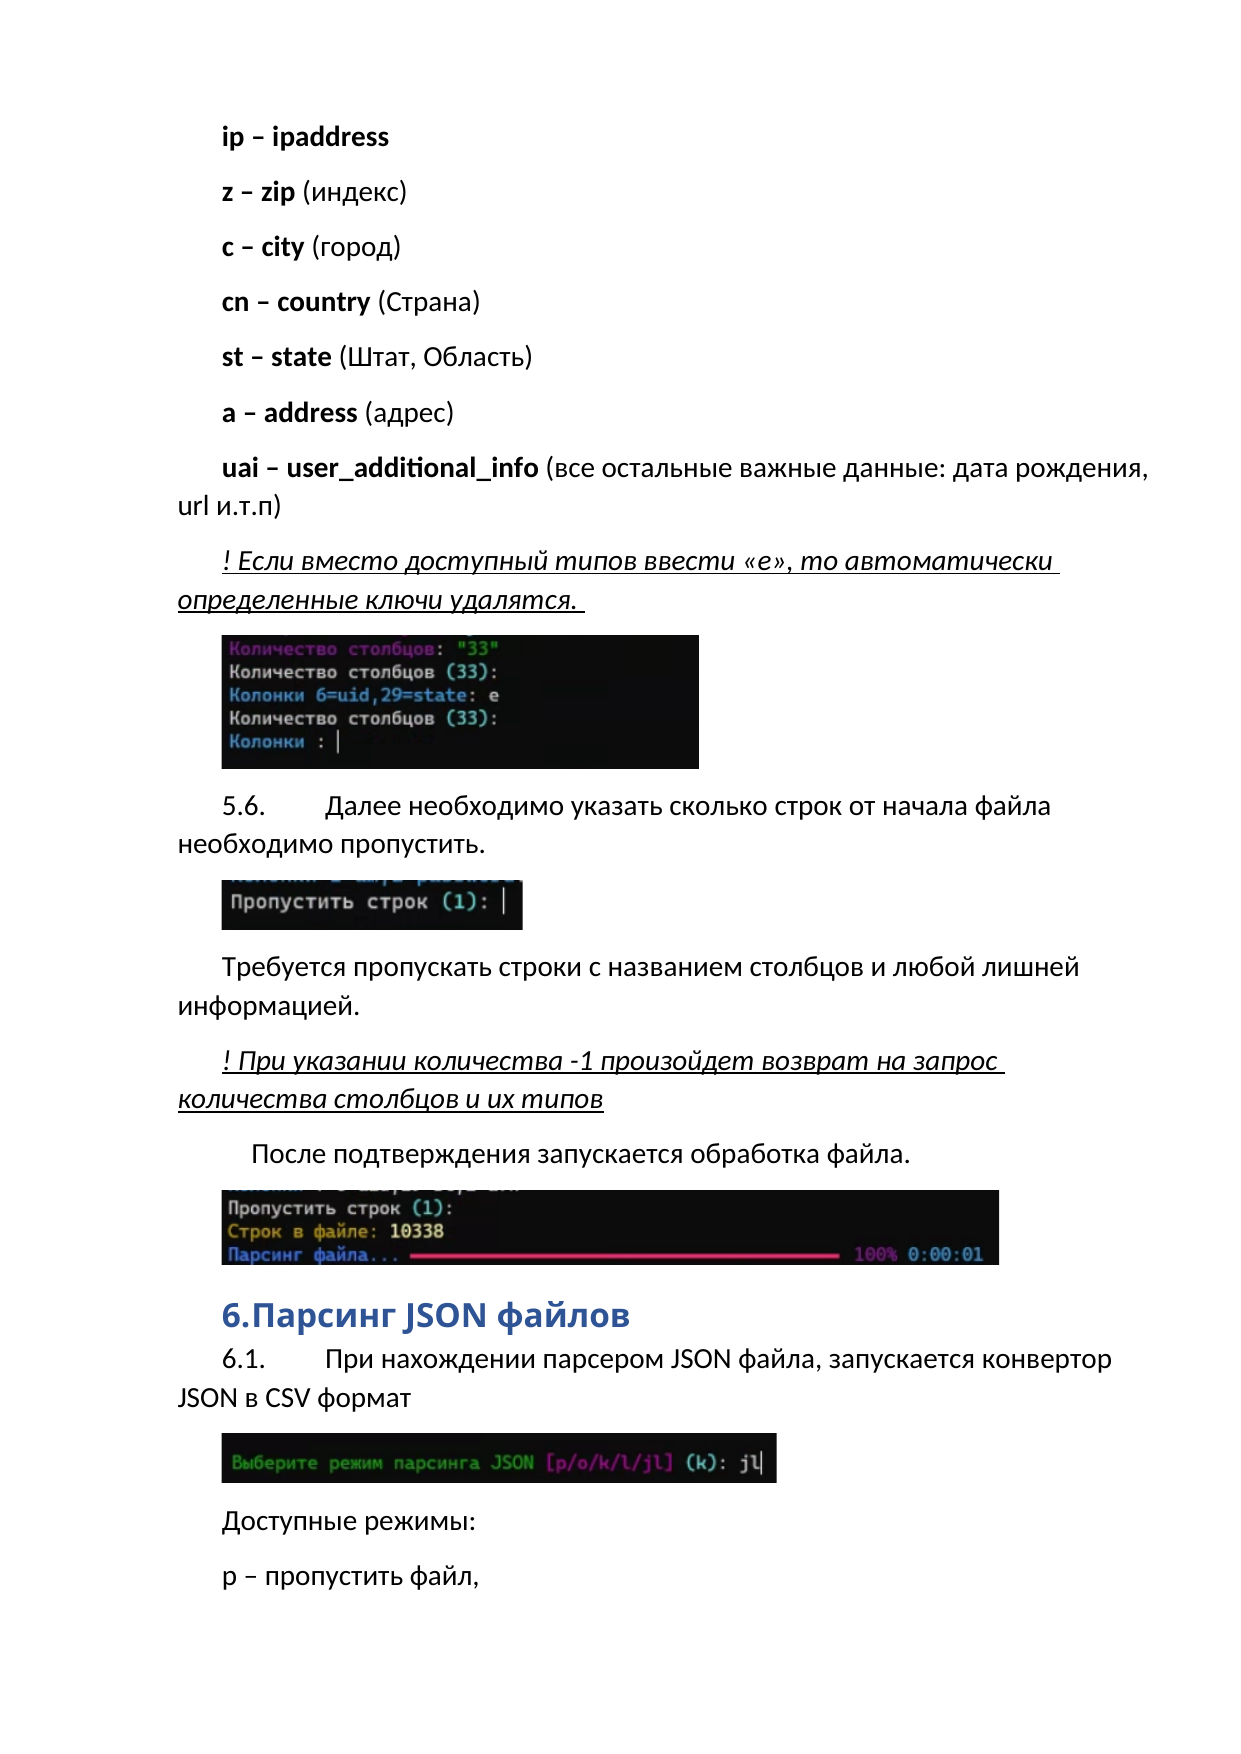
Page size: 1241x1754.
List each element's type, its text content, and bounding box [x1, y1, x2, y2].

text ! Если вместо доступный типов ввести «e», то автоматически определенные ключи удалятся. [177, 542, 1152, 616]
picture [221, 1190, 1000, 1265]
list При нахождении парсером JSON файла, запускается конвертор JSON в CSV формат [177, 1340, 1152, 1414]
text Доступные режимы: [177, 1502, 1152, 1537]
picture [221, 635, 699, 769]
text ! При указании количества -1 произойдет возврат на запрос количества столбцов и их типов [177, 1042, 1152, 1116]
text ip – ipaddress [177, 118, 1152, 154]
text Требуется пропускать строки с названием столбцов и любой лишней информацией. [177, 948, 1152, 1022]
subtitle Парсинг JSON файлов [177, 1291, 1152, 1337]
text с – city (город) [177, 228, 1152, 264]
text cn – country (Страна) [177, 283, 1152, 319]
text z – zip (индекс) [177, 173, 1152, 209]
text После подтверждения запускается обработка файла. [177, 1135, 1152, 1171]
text p – пропустить файл, [177, 1557, 1152, 1592]
picture [221, 880, 523, 930]
picture [221, 1433, 777, 1483]
list Далее необходимо указать сколько строк от начала файла необходимо пропустить. [177, 787, 1152, 861]
text a – address (адрес) [177, 394, 1152, 429]
text st – state (Штат, Область) [177, 338, 1152, 374]
text uai – user_additional_info (все остальные важные данные: дата рождения, url и.т.п) [177, 449, 1152, 523]
